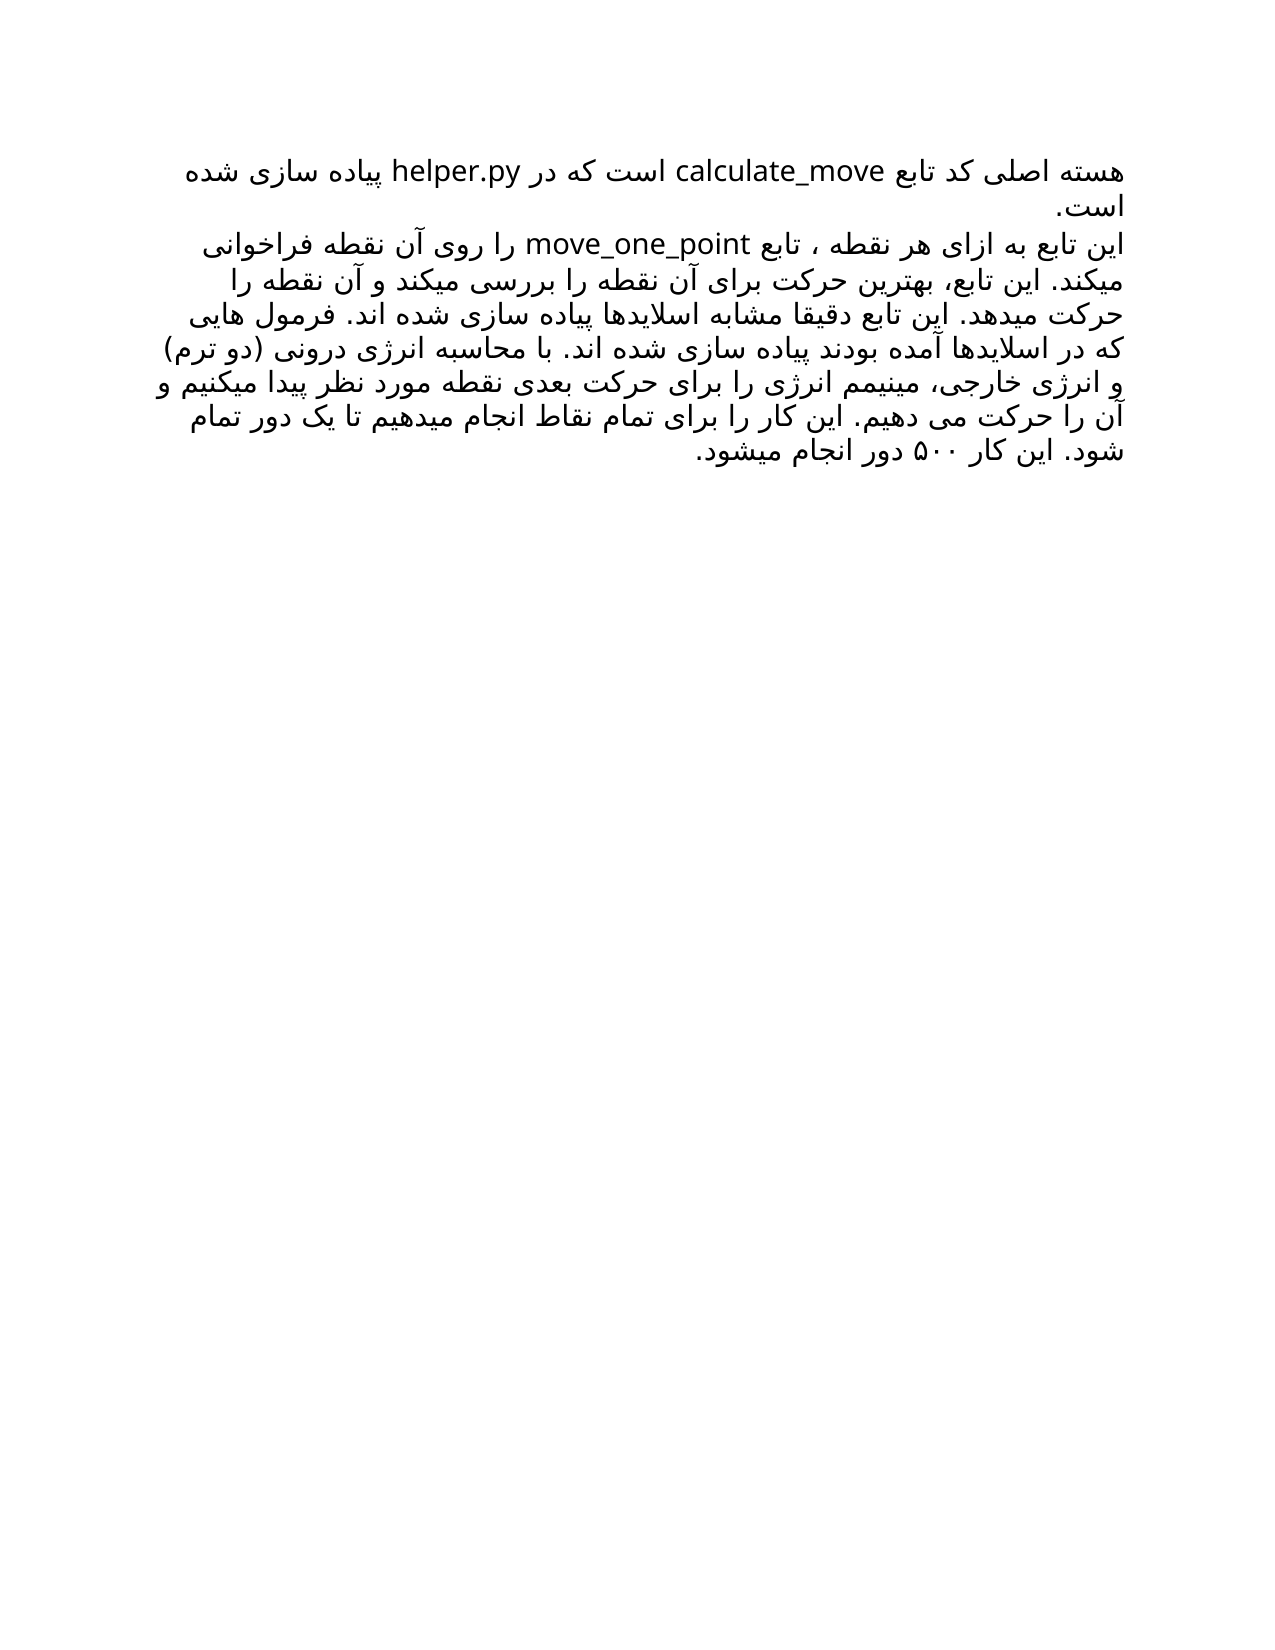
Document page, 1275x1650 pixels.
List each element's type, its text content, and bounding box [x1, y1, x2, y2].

text هسته اصلی کد تابع calculate_move است که در helper.py پیاده سازی شده است. [150, 150, 1125, 224]
text این تابع به ازای هر نقطه ، تابع move_one_point را روی آن نقطه فراخوانی میکند. این تابع، بهترین حرکت برای آن نقطه را بررسی میکند و آن نقطه را حرکت میدهد. این تابع دقیقا مشابه اسلایدها پیاده سازی شده اند. فرمول هایی که در اسلایدها آمده بودند پیاده سازی شده اند. با محاسبه انرژی درونی (دو ترم) و انرژی خارجی، مینیمم انرژی را برای حرکت بعدی نقطه مورد نظر پیدا میکنیم و آن را حرکت می دهیم. این کار را برای تمام نقاط انجام میدهیم تا یک دور تمام شود. این کار ۵۰۰ دور انجام میشود. [150, 224, 1125, 467]
